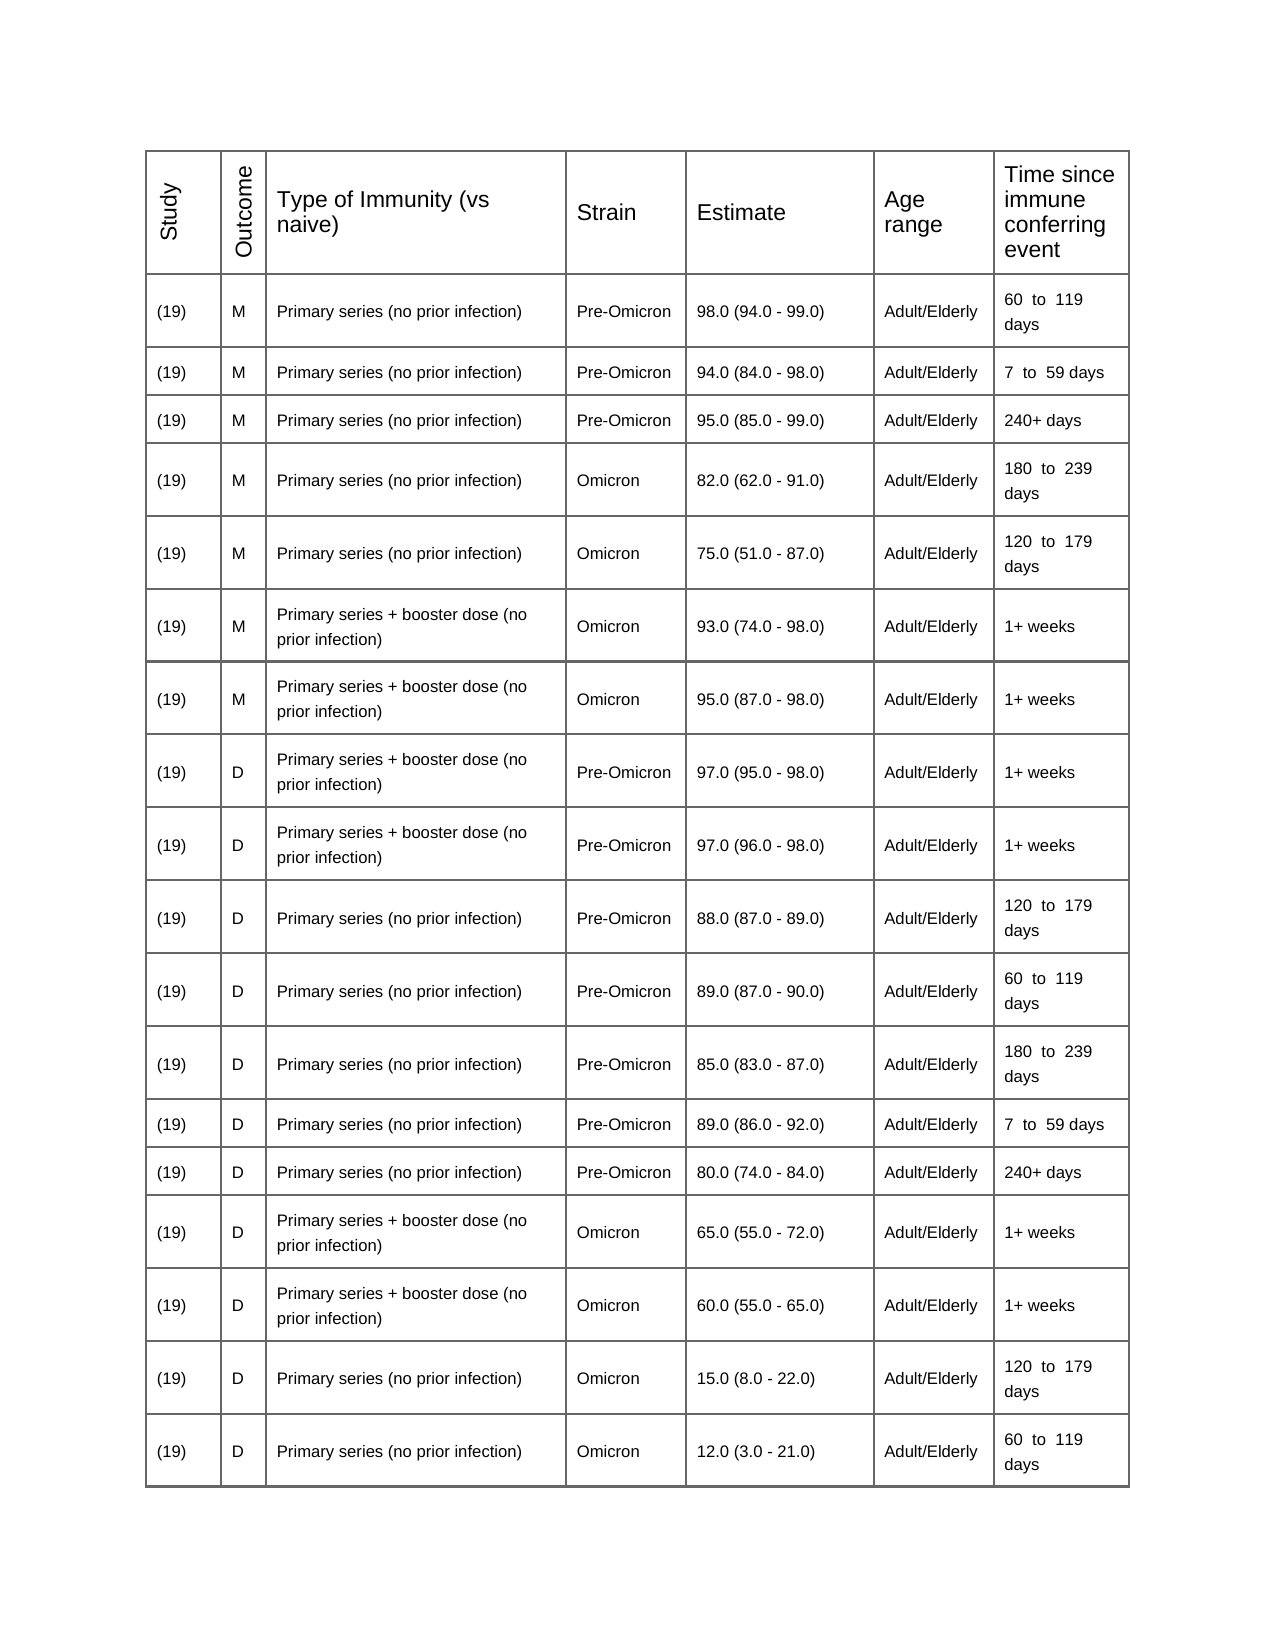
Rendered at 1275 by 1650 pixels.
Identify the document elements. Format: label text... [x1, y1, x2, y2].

table_cell (19) [147, 1100, 220, 1146]
table_cell 75.0 (51.0 - 87.0) [687, 517, 873, 587]
table_cell M [222, 590, 265, 660]
table_cell Primary series (no prior infection) [267, 1100, 565, 1146]
table_cell Primary series + booster dose (no prior infection) [267, 1196, 565, 1267]
table_cell Adult/Elderly [875, 1196, 993, 1267]
table_cell Primary series (no prior infection) [267, 1148, 565, 1194]
table_header Strain [567, 152, 685, 273]
table_cell (19) [147, 881, 220, 952]
table_cell Omicron [567, 663, 685, 733]
table_cell Adult/Elderly [875, 348, 993, 394]
table_cell Pre-Omicron [567, 881, 685, 952]
table_header Time since immune conferring event [995, 152, 1128, 273]
table_cell Pre-Omicron [567, 1148, 685, 1194]
table_cell 12.0 (3.0 - 21.0) [687, 1415, 873, 1485]
table_cell 1+ weeks [995, 663, 1128, 733]
table_cell 120 to 179 days [995, 1342, 1128, 1412]
table_cell Primary series (no prior infection) [267, 396, 565, 442]
table_cell Pre-Omicron [567, 1027, 685, 1098]
table_cell Pre-Omicron [567, 396, 685, 442]
table_cell 1+ weeks [995, 735, 1128, 806]
table_cell Primary series + booster dose (no prior infection) [267, 663, 565, 733]
table_cell 98.0 (94.0 - 99.0) [687, 275, 873, 346]
table_cell (19) [147, 808, 220, 879]
table_cell D [222, 735, 265, 806]
table_cell Primary series (no prior infection) [267, 1027, 565, 1098]
table_cell 7 to 59 days [995, 348, 1128, 394]
table_cell Pre-Omicron [567, 808, 685, 879]
table_cell 240+ days [995, 396, 1128, 442]
table_cell 60 to 119 days [995, 954, 1128, 1025]
table_cell 180 to 239 days [995, 444, 1128, 514]
table_cell (19) [147, 1148, 220, 1194]
table_cell Primary series + booster dose (no prior infection) [267, 735, 565, 806]
table_cell Adult/Elderly [875, 881, 993, 952]
table_cell Adult/Elderly [875, 954, 993, 1025]
table_cell 180 to 239 days [995, 1027, 1128, 1098]
table_cell Primary series (no prior infection) [267, 348, 565, 394]
table_cell 1+ weeks [995, 1269, 1128, 1339]
table_cell M [222, 444, 265, 514]
table_cell (19) [147, 590, 220, 660]
table_cell M [222, 275, 265, 346]
table_cell Primary series + booster dose (no prior infection) [267, 1269, 565, 1339]
table_cell Omicron [567, 590, 685, 660]
table_cell 95.0 (85.0 - 99.0) [687, 396, 873, 442]
table_cell 7 to 59 days [995, 1100, 1128, 1146]
table_cell D [222, 1415, 265, 1485]
table_cell D [222, 1342, 265, 1412]
table_cell Omicron [567, 1342, 685, 1412]
table_cell Adult/Elderly [875, 1027, 993, 1098]
table_cell (19) [147, 1415, 220, 1485]
table_cell 97.0 (95.0 - 98.0) [687, 735, 873, 806]
table_cell 82.0 (62.0 - 91.0) [687, 444, 873, 514]
table_header Age range [875, 152, 993, 273]
table_cell Adult/Elderly [875, 663, 993, 733]
table_cell Primary series (no prior infection) [267, 275, 565, 346]
table_cell M [222, 396, 265, 442]
table_cell M [222, 663, 265, 733]
table_cell 80.0 (74.0 - 84.0) [687, 1148, 873, 1194]
table_cell Adult/Elderly [875, 1342, 993, 1412]
table_cell 95.0 (87.0 - 98.0) [687, 663, 873, 733]
table_cell Adult/Elderly [875, 1415, 993, 1485]
table_cell 60.0 (55.0 - 65.0) [687, 1269, 873, 1339]
table_header Study [147, 152, 220, 273]
table_cell Adult/Elderly [875, 444, 993, 514]
table_cell (19) [147, 954, 220, 1025]
table_cell 89.0 (87.0 - 90.0) [687, 954, 873, 1025]
table_cell Adult/Elderly [875, 808, 993, 879]
table_cell 240+ days [995, 1148, 1128, 1194]
table_cell Pre-Omicron [567, 348, 685, 394]
table_cell (19) [147, 1342, 220, 1412]
table_cell Adult/Elderly [875, 396, 993, 442]
table_header Type of Immunity (vs naive) [267, 152, 565, 273]
table_cell 97.0 (96.0 - 98.0) [687, 808, 873, 879]
table_cell Primary series (no prior infection) [267, 1415, 565, 1485]
table_cell 93.0 (74.0 - 98.0) [687, 590, 873, 660]
table_cell (19) [147, 396, 220, 442]
table_cell (19) [147, 1269, 220, 1339]
table_cell D [222, 954, 265, 1025]
table_cell M [222, 517, 265, 587]
table_cell Primary series (no prior infection) [267, 444, 565, 514]
table_cell Primary series + booster dose (no prior infection) [267, 808, 565, 879]
table_cell (19) [147, 1196, 220, 1267]
table_cell (19) [147, 735, 220, 806]
table_cell Primary series (no prior infection) [267, 881, 565, 952]
table_cell Adult/Elderly [875, 735, 993, 806]
table_cell Adult/Elderly [875, 1269, 993, 1339]
table_cell 65.0 (55.0 - 72.0) [687, 1196, 873, 1267]
table_cell Omicron [567, 1196, 685, 1267]
table_cell Adult/Elderly [875, 275, 993, 346]
table_cell 94.0 (84.0 - 98.0) [687, 348, 873, 394]
table_cell D [222, 1027, 265, 1098]
table_cell 89.0 (86.0 - 92.0) [687, 1100, 873, 1146]
table_cell D [222, 1196, 265, 1267]
table_cell Pre-Omicron [567, 954, 685, 1025]
table_cell D [222, 1148, 265, 1194]
table_cell 85.0 (83.0 - 87.0) [687, 1027, 873, 1098]
table_cell 120 to 179 days [995, 517, 1128, 587]
table_cell Primary series (no prior infection) [267, 517, 565, 587]
table_cell 60 to 119 days [995, 275, 1128, 346]
table_cell (19) [147, 663, 220, 733]
table_cell Adult/Elderly [875, 1148, 993, 1194]
table_cell Pre-Omicron [567, 735, 685, 806]
table_cell Primary series + booster dose (no prior infection) [267, 590, 565, 660]
table_cell 88.0 (87.0 - 89.0) [687, 881, 873, 952]
table_cell Omicron [567, 1269, 685, 1339]
table_header Estimate [687, 152, 873, 273]
table_cell Omicron [567, 517, 685, 587]
table_cell Pre-Omicron [567, 1100, 685, 1146]
table_cell (19) [147, 275, 220, 346]
table_cell 1+ weeks [995, 808, 1128, 879]
table_cell M [222, 348, 265, 394]
table_cell D [222, 808, 265, 879]
table_header Outcome [222, 152, 265, 273]
table_cell Omicron [567, 1415, 685, 1485]
table_cell Omicron [567, 444, 685, 514]
table_cell Adult/Elderly [875, 590, 993, 660]
table_cell 15.0 (8.0 - 22.0) [687, 1342, 873, 1412]
table_cell D [222, 881, 265, 952]
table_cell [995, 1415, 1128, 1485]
table_cell Primary series (no prior infection) [267, 1342, 565, 1412]
table_cell D [222, 1269, 265, 1339]
table_cell 1+ weeks [995, 590, 1128, 660]
table_cell (19) [147, 444, 220, 514]
table_cell (19) [147, 348, 220, 394]
table_cell Adult/Elderly [875, 1100, 993, 1146]
table_cell 120 to 179 days [995, 881, 1128, 952]
table_cell (19) [147, 517, 220, 587]
table_cell Pre-Omicron [567, 275, 685, 346]
table_cell 1+ weeks [995, 1196, 1128, 1267]
table_cell D [222, 1100, 265, 1146]
table_cell Primary series (no prior infection) [267, 954, 565, 1025]
table_cell (19) [147, 1027, 220, 1098]
table_cell Adult/Elderly [875, 517, 993, 587]
